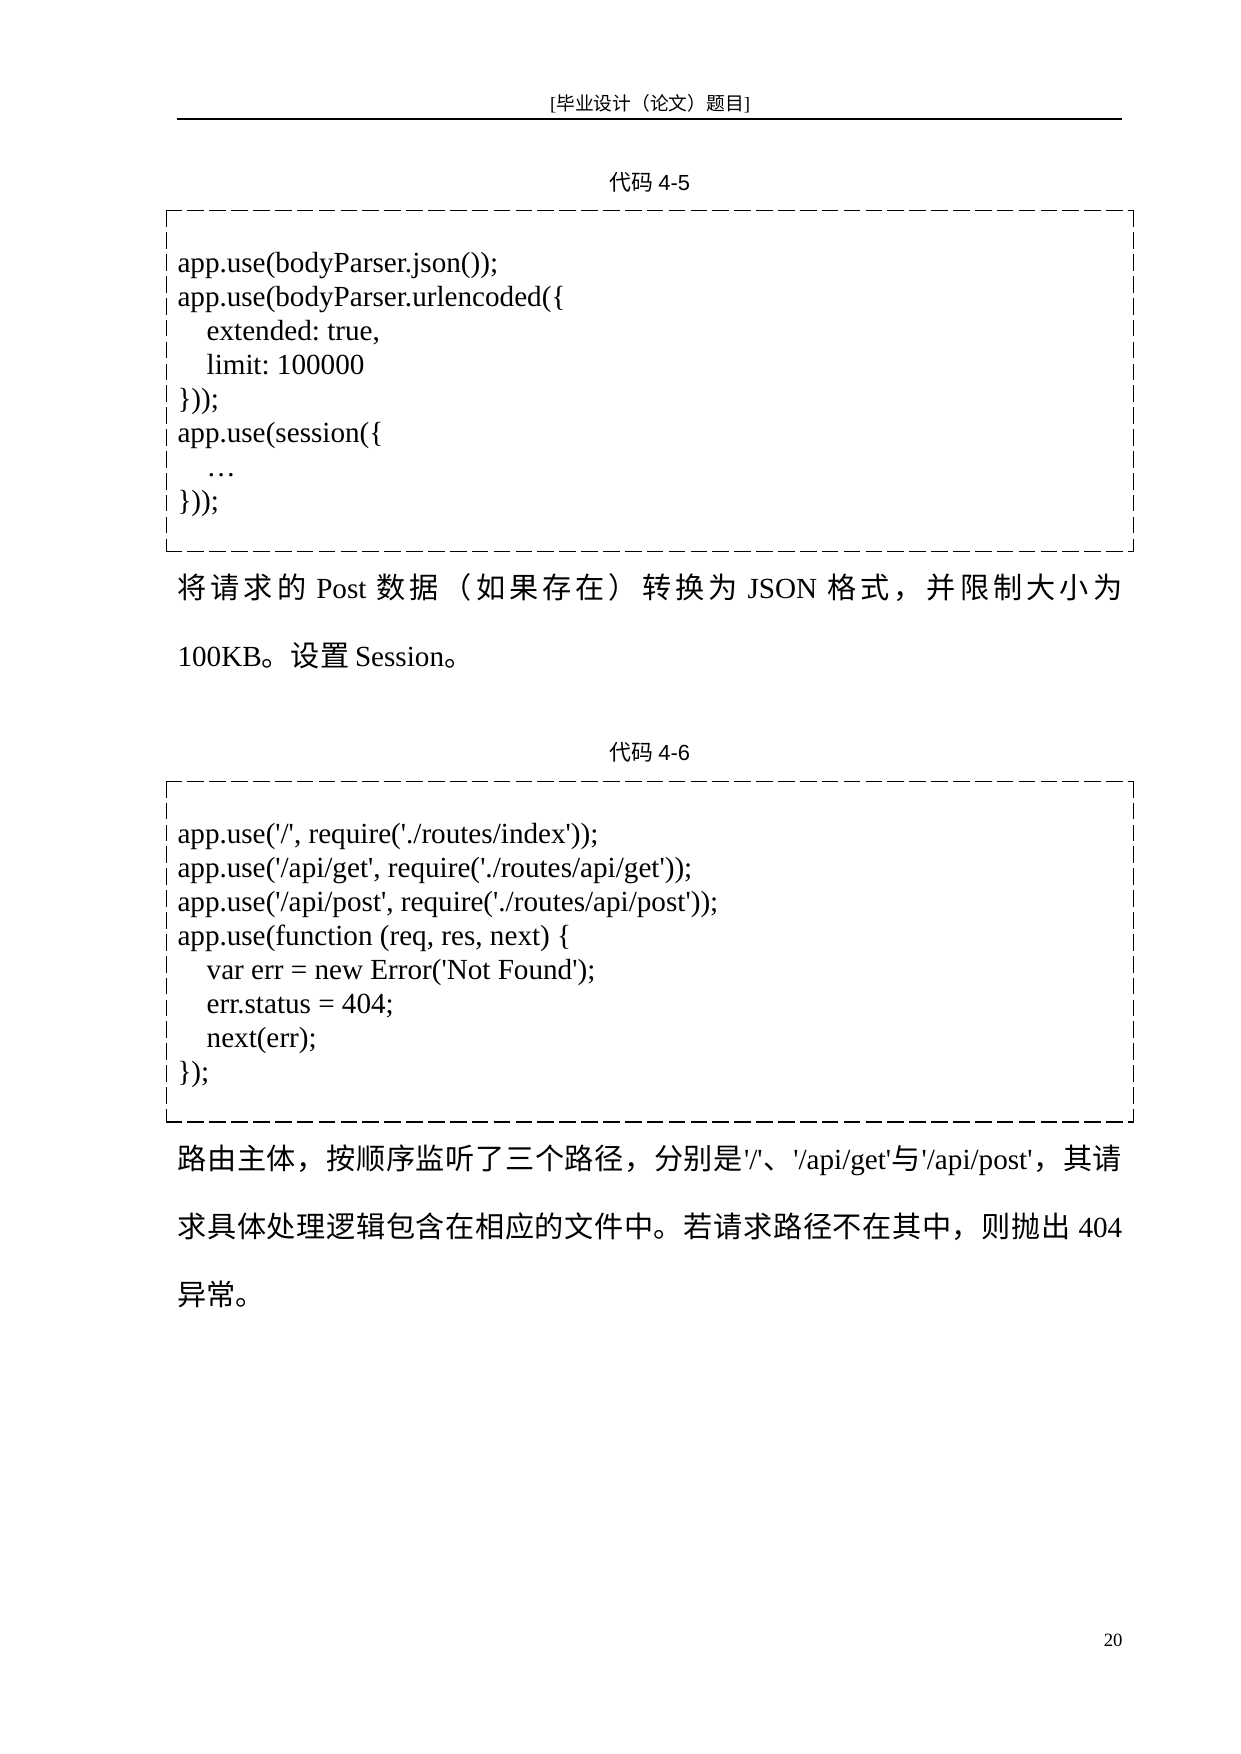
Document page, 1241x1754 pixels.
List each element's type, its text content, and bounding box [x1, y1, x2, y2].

table_header app.use(bodyParser.json()); app.use(bodyParser.urlencoded({ extended: true, limit: 100000 })); app.use(session({ … })); [166, 210, 1133, 551]
text 将请求的Post数据（如果存在）转换为JSON格式，并限制大小为100KB。设置Session。 [177, 552, 1122, 688]
table_header app.use('/', require('./routes/index')); app.use('/api/get', require('./routes/api/get')); app.use('/api/post', require('./routes/api/post')); app.use(function (req, res, next) { var err = new Error('Not Found'); err.status = 404; next(err); }); [166, 781, 1133, 1121]
text 代码 4-6 [177, 734, 1122, 768]
text 路由主体，按顺序监听了三个路径，分别是'/'、'/api/get'与'/api/post'，其请求具体处理逻辑包含在相应的文件中。若请求路径不在其中，则抛出404异常。 [177, 1122, 1122, 1326]
text 代码 4-5 [177, 164, 1122, 198]
